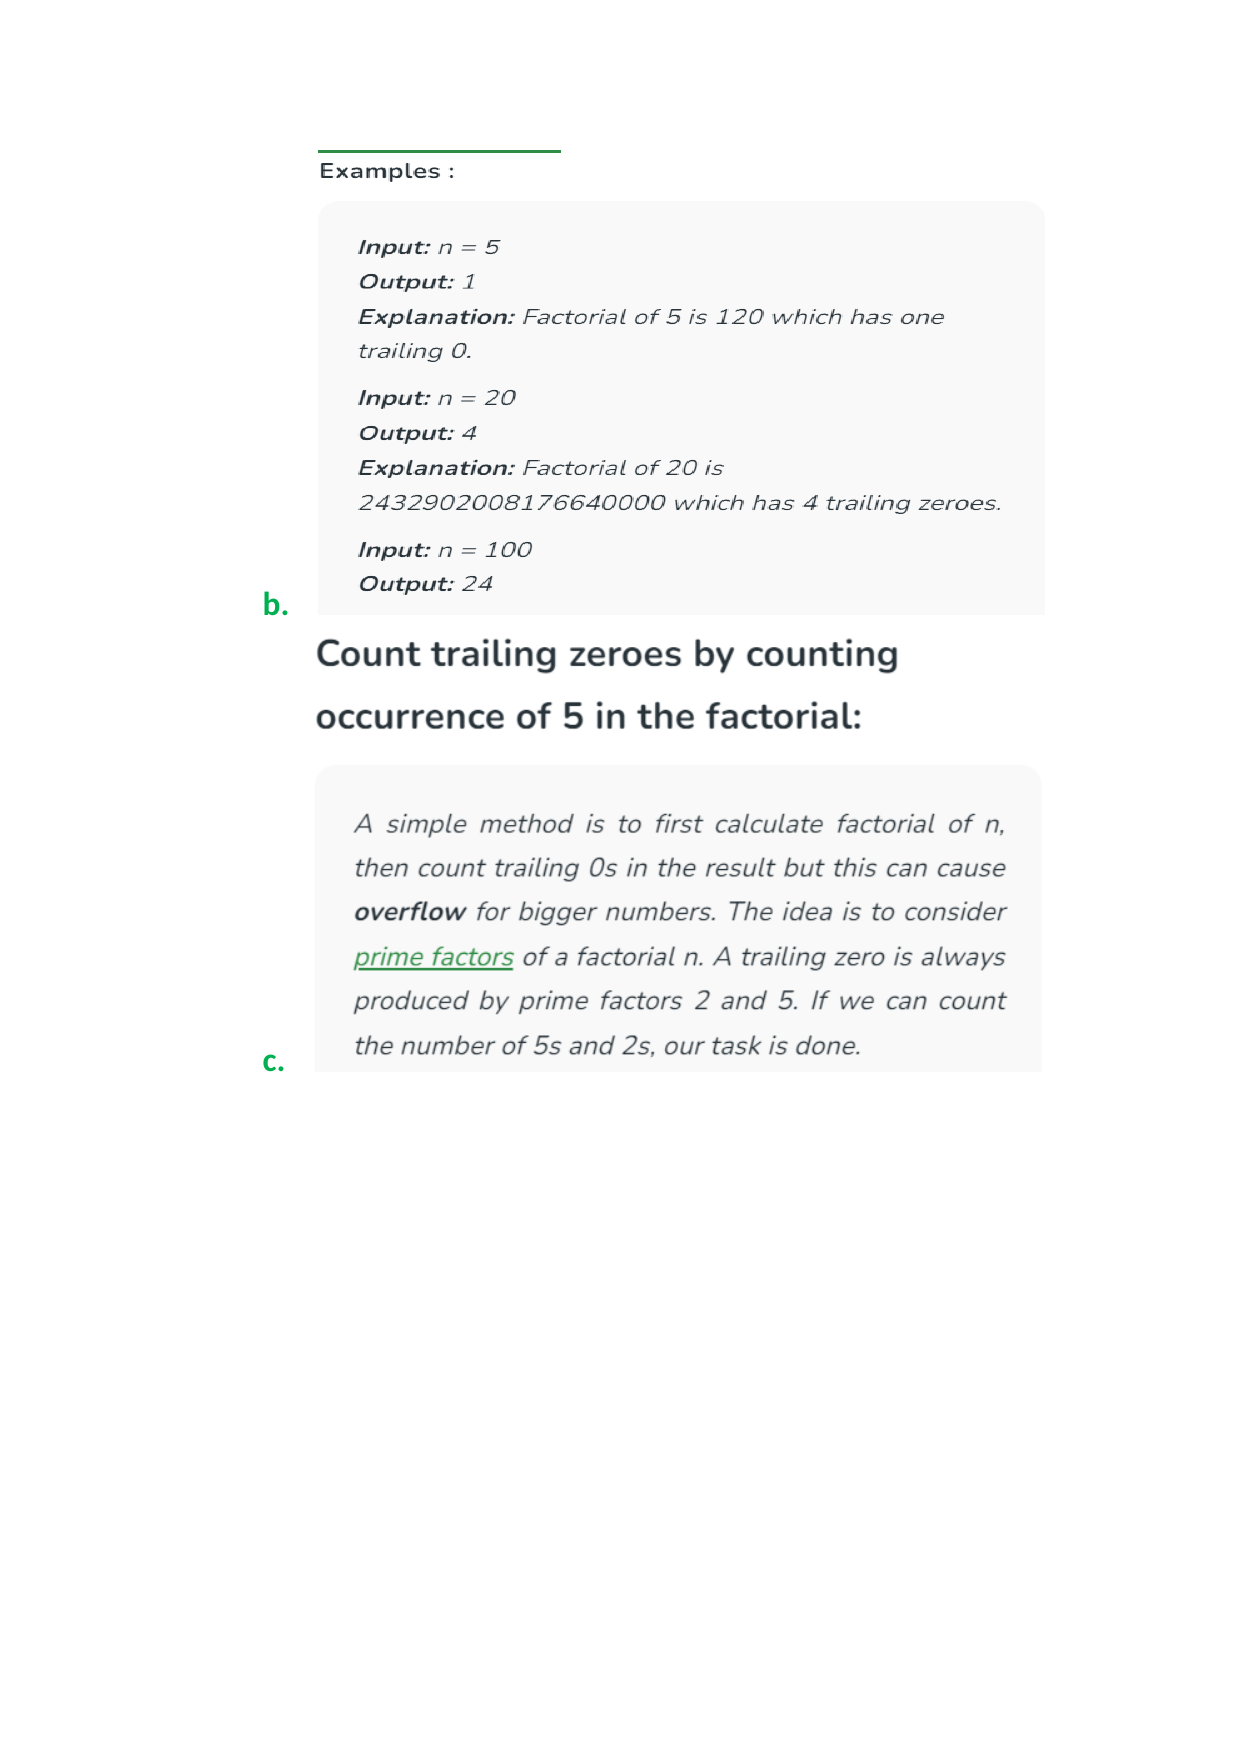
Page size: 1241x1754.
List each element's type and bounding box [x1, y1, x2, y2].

picture [300, 626, 1048, 1072]
picture [300, 150, 1077, 615]
